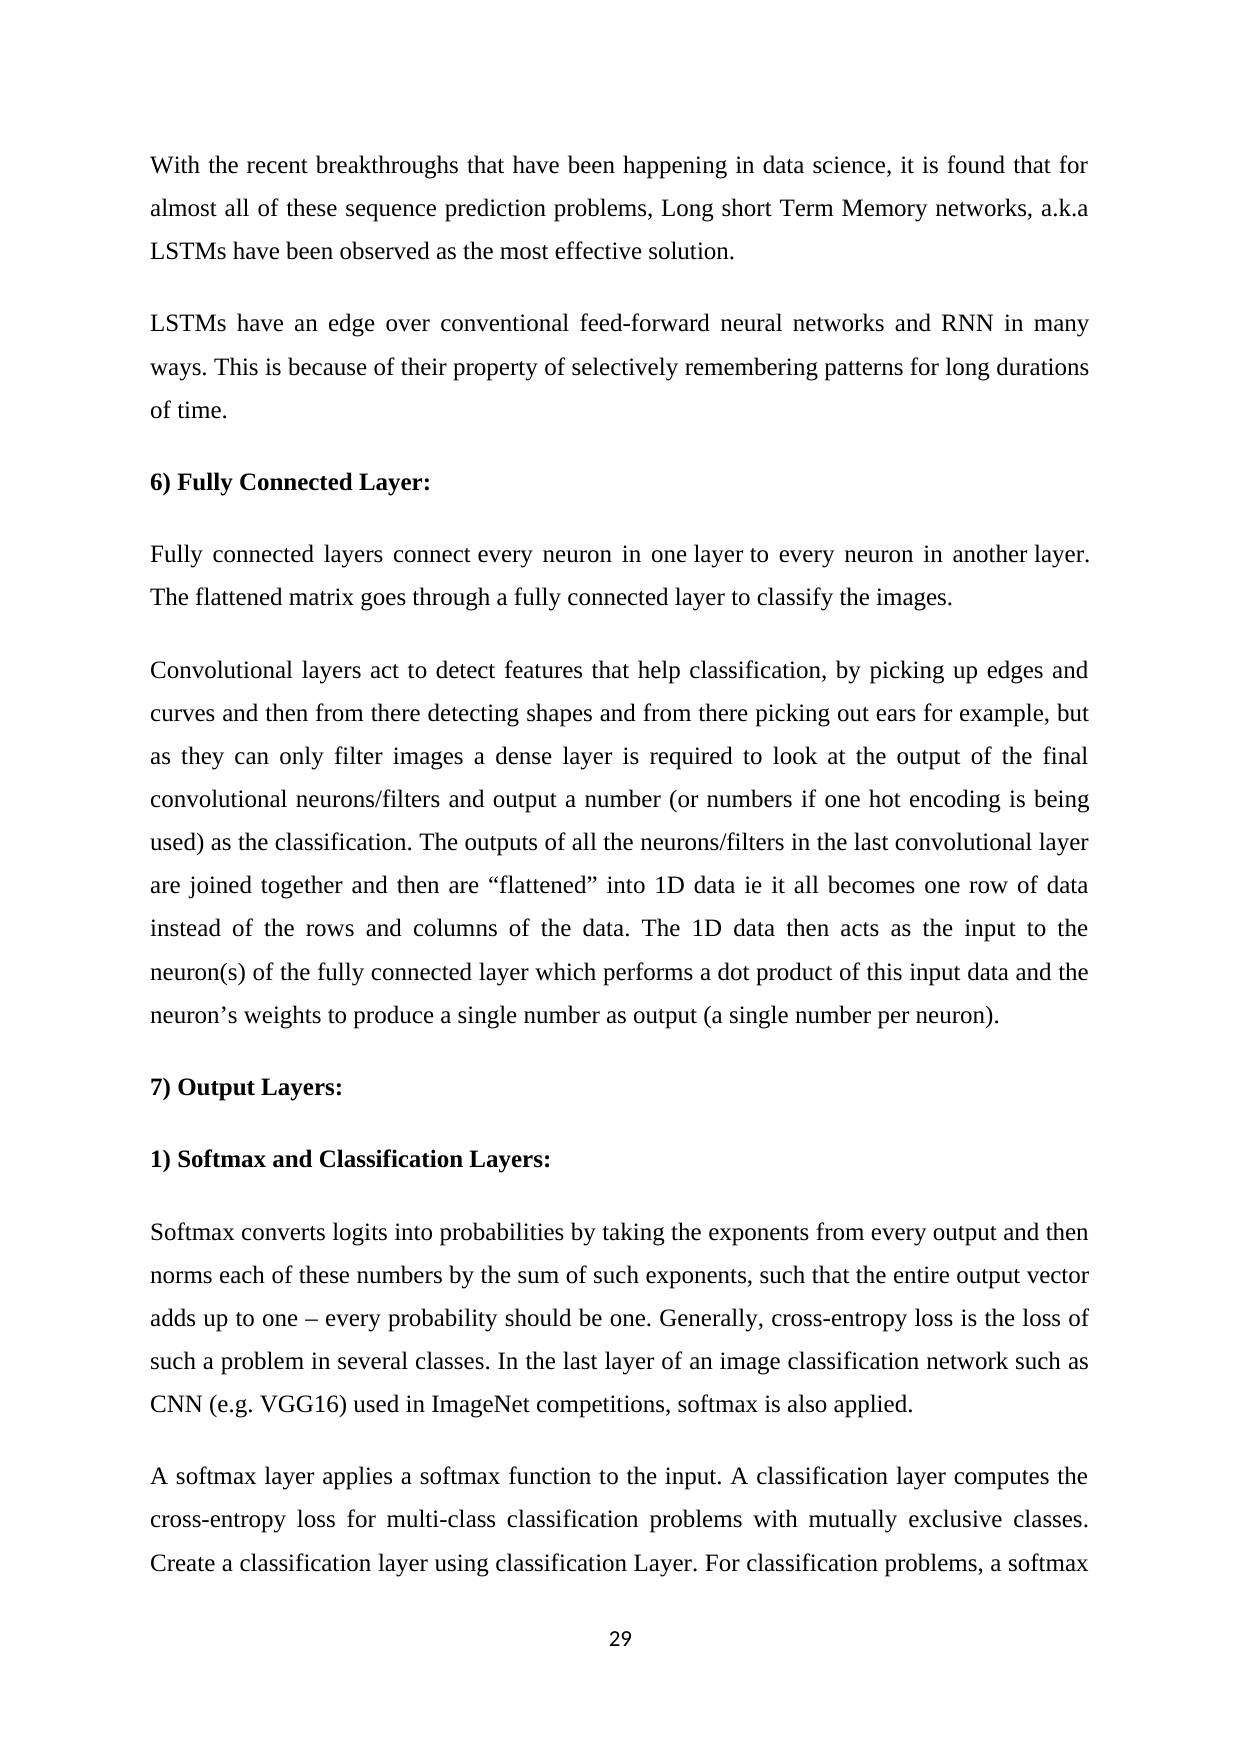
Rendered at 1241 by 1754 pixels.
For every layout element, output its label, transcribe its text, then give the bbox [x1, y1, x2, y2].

text Convolutional layers act to detect features that help classification, by picking up edges and curves and then from there detecting shapes and from there picking out ears for example, but as they can only filter images a dense layer is required to look at the output of the final convolutional neurons/filters and output a number (or numbers if one hot encoding is being used) as the classification. The outputs of all the neurons/filters in the last convolutional layer are joined together and then are “flattened” into 1D data ie it all becomes one row of data instead of the rows and columns of the data. The 1D data then acts as the input to the neuron(s) of the fully connected layer which performs a dot product of this input data and the neuron’s weights to produce a single number as output (a single number per neuron). [150, 655, 1090, 1028]
text Fully connected layers connect every neuron in one layer to every neuron in another layer. The flattened matrix goes through a fully connected layer to classify the images. [150, 539, 1090, 611]
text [150, 1461, 1090, 1576]
text LSTMs have an edge over conventional feed-forward neural networks and RNN in many ways. This is because of their property of selectively remembering patterns for long durations of time. [150, 308, 1090, 423]
text Softmax converts logits into probabilities by taking the exponents from every output and then norms each of these numbers by the sum of such exponents, such that the entire output vector adds up to one – every probability should be one. Generally, cross-entropy loss is the loss of such a problem in several classes. In the last layer of an image classification network such as CNN (e.g. VGG16) used in ImageNet competitions, softmax is also applied. [150, 1217, 1090, 1418]
text 1) Softmax and Classification Layers: [150, 1144, 1090, 1173]
text 7) Output Layers: [150, 1072, 1090, 1101]
text With the recent breakthroughs that have been happening in data science, it is found that for almost all of these sequence prediction problems, Long short Term Memory networks, a.k.a LSTMs have been observed as the most effective solution. [150, 150, 1090, 265]
text 6) Fully Connected Layer: [150, 467, 1090, 496]
